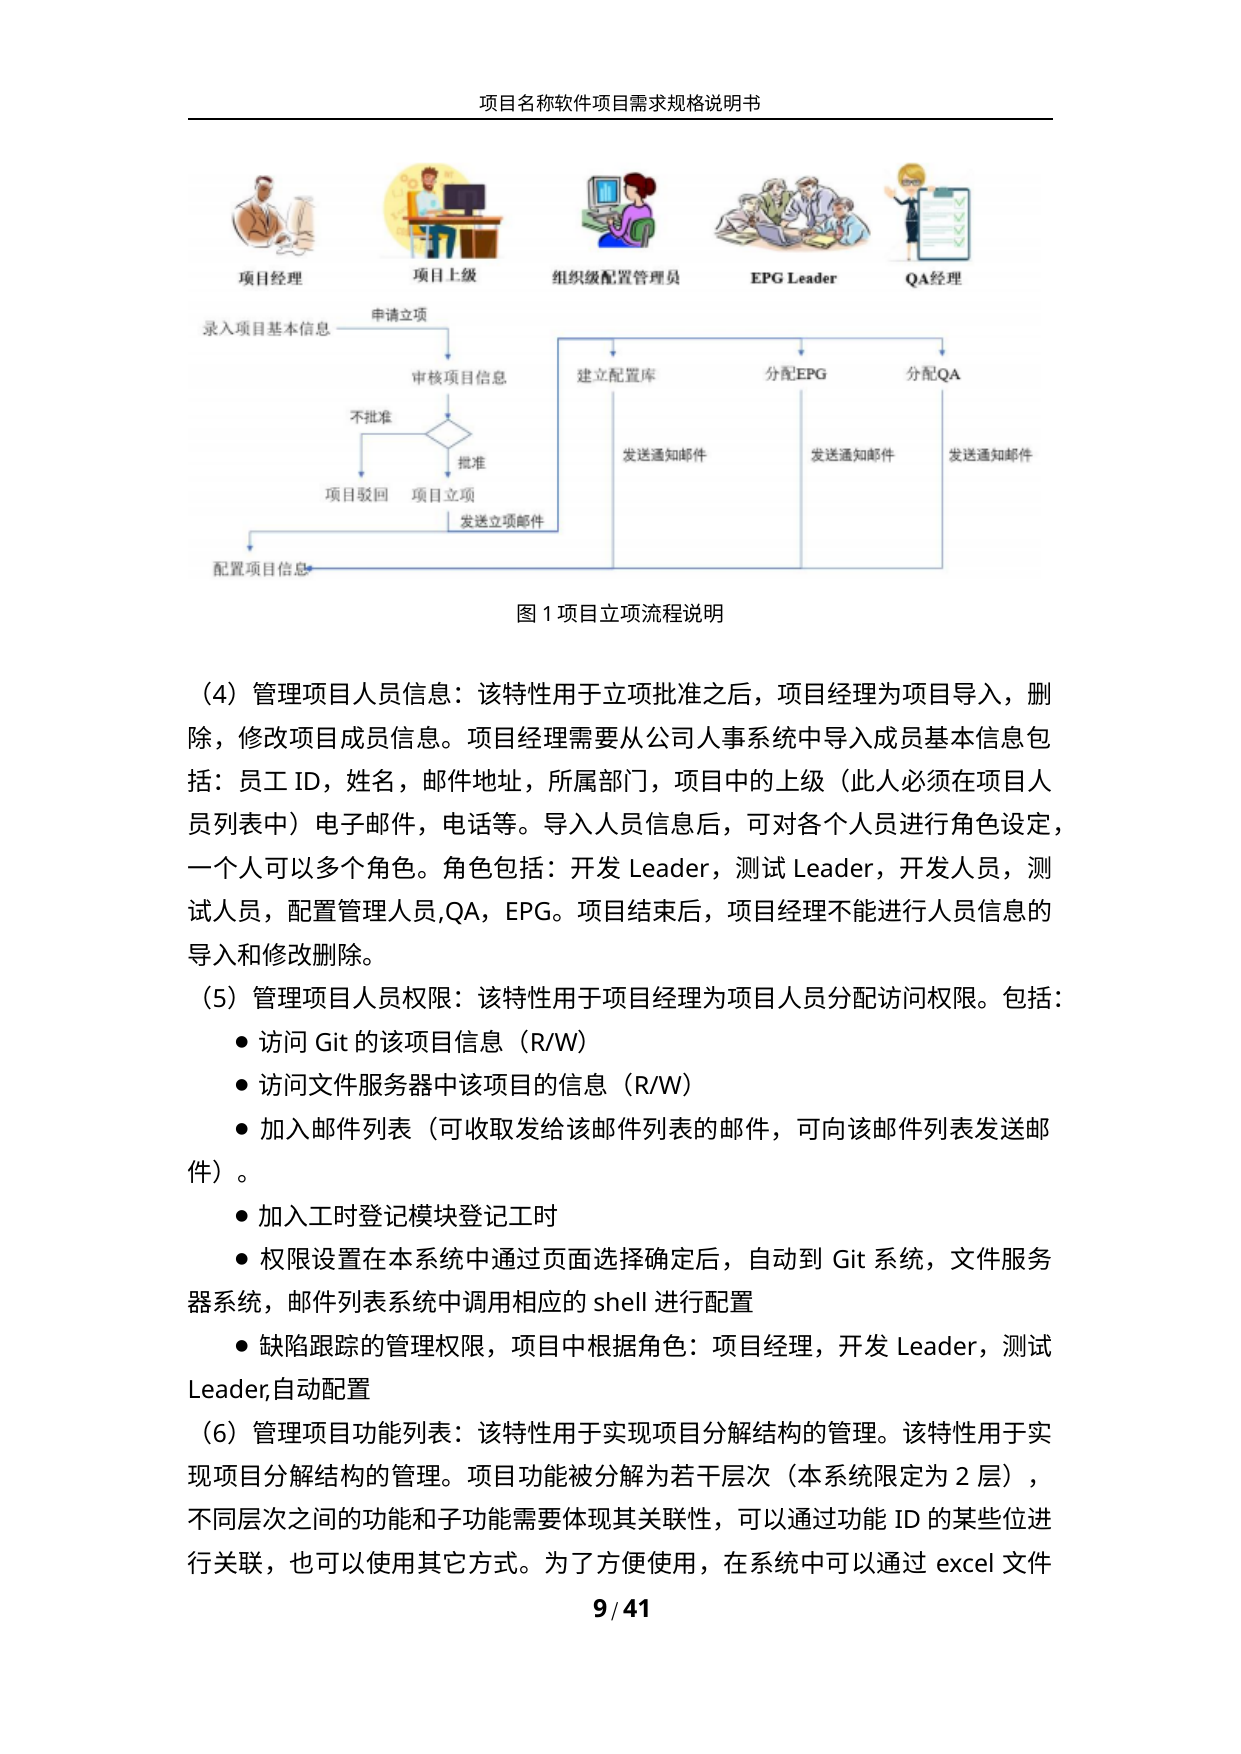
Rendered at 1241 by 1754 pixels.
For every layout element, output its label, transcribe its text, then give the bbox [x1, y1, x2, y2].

text ⚫ 访问文件服务器中该项目的信息（R/W） [187, 1066, 1053, 1102]
text ⚫ 加入邮件列表（可收取发给该邮件列表的邮件，可向该邮件列表发送邮件）。 [187, 1109, 1053, 1189]
text ⚫ 访问 Git 的该项目信息（R/W） [187, 1022, 1053, 1058]
text ⚫ 缺陷跟踪的管理权限，项目中根据角色：项目经理，开发 Leader，测试 Leader,自动配置 [187, 1326, 1053, 1406]
text （5）管理项目人员权限：该特性用于项目经理为项目人员分配访问权限。包括： [187, 979, 1053, 1015]
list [187, 1413, 1053, 1580]
picture [187, 157, 1053, 591]
text （4）管理项目人员信息：该特性用于立项批准之后，项目经理为项目导入，删除，修改项目成员信息。项目经理需要从公司人事系统中导入成员基本信息包括：员工 ID，姓名，邮件地址，所属部门，项目中的上级（此人必须在项目人员列表中）电子邮件，电话等。导入人员信息后，可对各个人员进行角色设定，一个人可以多个角色。角色包括：开发 Leader，测试 Leader，开发人员，测试人员，配置管理人员,QA，EPG。项目结束后，项目经理不能进行人员信息的导入和修改删除。 [187, 675, 1053, 972]
text ⚫ 加入工时登记模块登记工时 [187, 1196, 1053, 1232]
text ⚫ 权限设置在本系统中通过页面选择确定后，自动到 Git 系统，文件服务器系统，邮件列表系统中调用相应的 shell 进行配置 [187, 1239, 1053, 1319]
text 图 1项目立项流程说明 [187, 597, 1053, 628]
